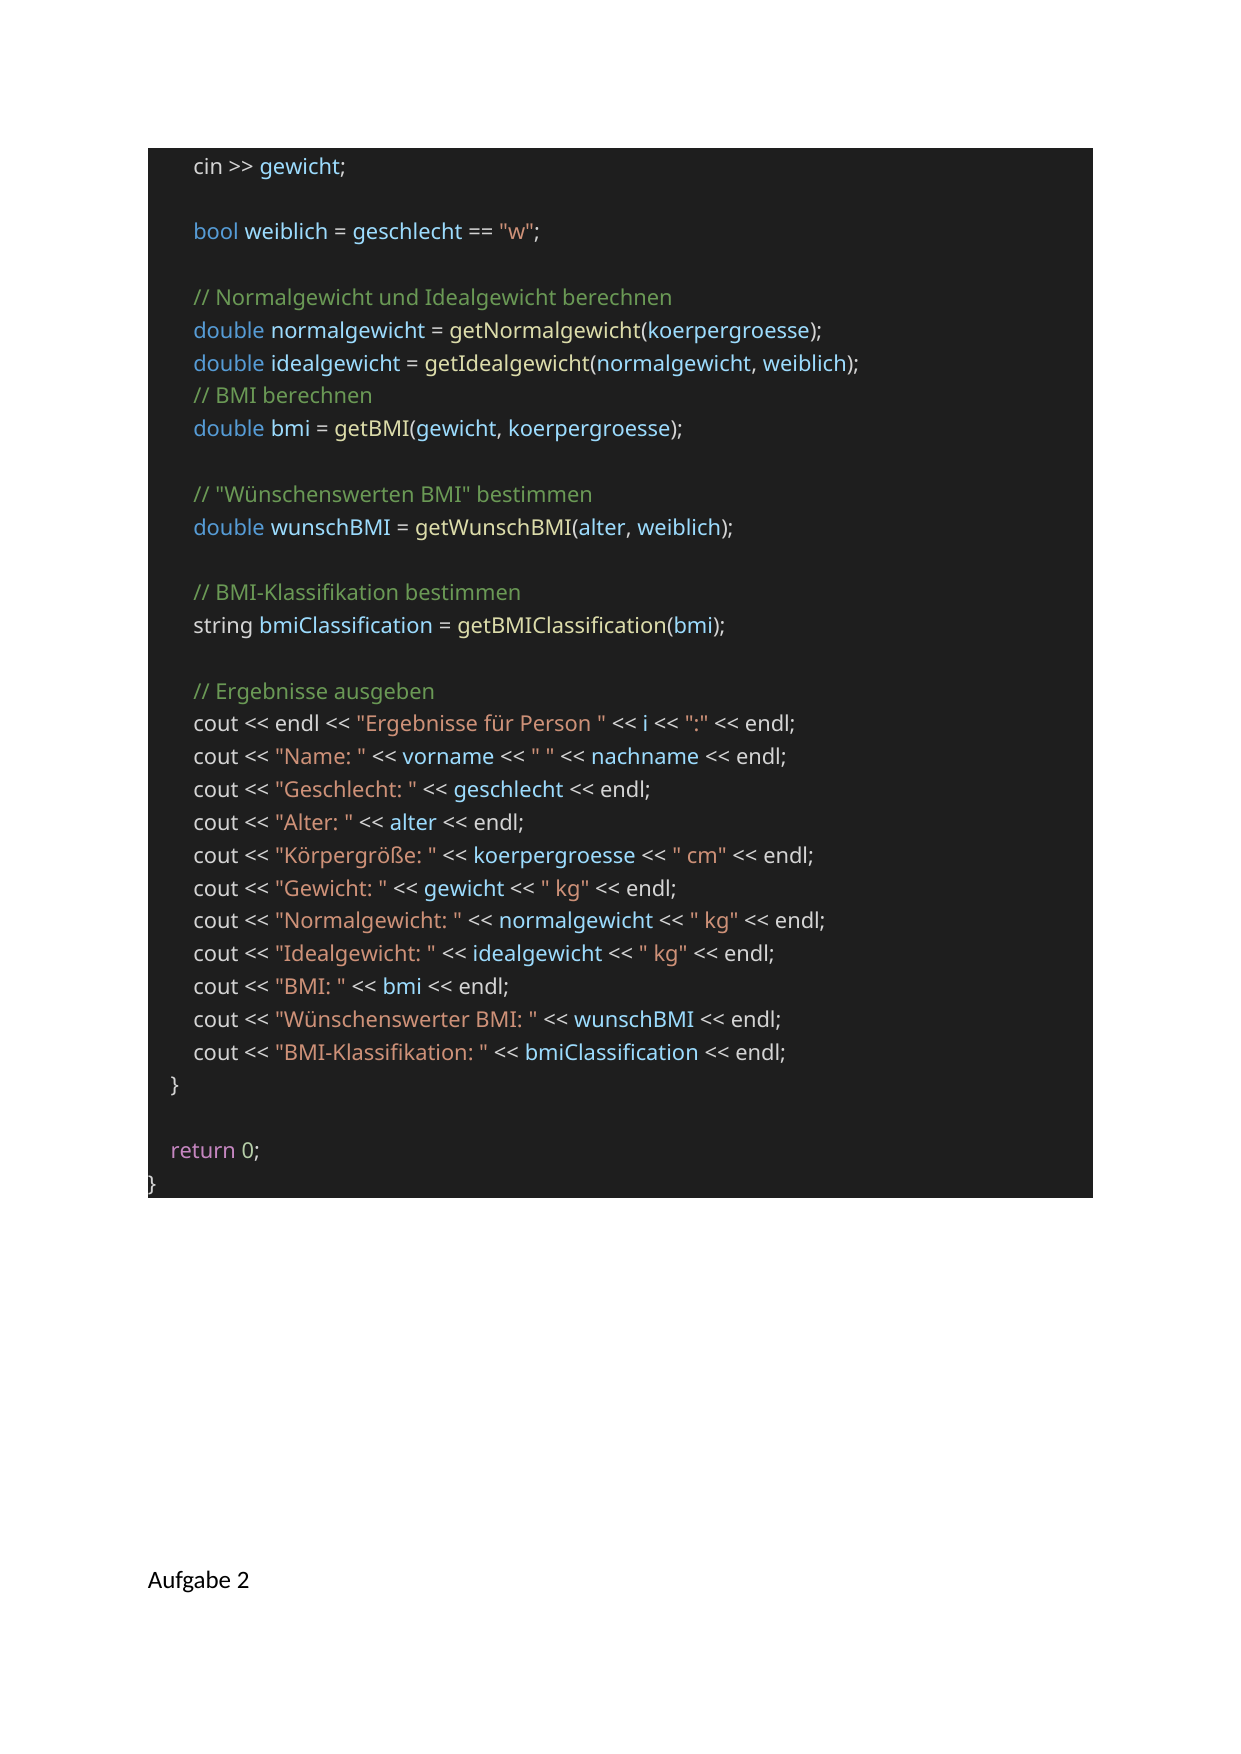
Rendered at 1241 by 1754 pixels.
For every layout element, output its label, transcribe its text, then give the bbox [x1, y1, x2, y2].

text cout << endl << "Ergebnisse für Person " << i << ":" << endl; [148, 705, 1093, 738]
text string bmiClassification = getBMIClassification(bmi); [148, 607, 1093, 640]
text cout << "BMI-Klassifikation: " << bmiClassification << endl; [148, 1033, 1093, 1066]
text cout << "Körpergröße: " << koerpergroesse << " cm" << endl; [148, 837, 1093, 869]
text cout << "BMI: " << bmi << endl; [148, 968, 1093, 1001]
text } [148, 1165, 1093, 1198]
text } [148, 1066, 1093, 1099]
text // BMI berechnen [148, 377, 1093, 410]
text double idealgewicht = getIdealgewicht(normalgewicht, weiblich); [148, 344, 1093, 377]
text cout << "Geschlecht: " << geschlecht << endl; [148, 771, 1093, 804]
text cout << "Wünschenswerter BMI: " << wunschBMI << endl; [148, 1001, 1093, 1033]
text cout << "Idealgewicht: " << idealgewicht << " kg" << endl; [148, 935, 1093, 968]
text return 0; [148, 1132, 1093, 1165]
text // BMI-Klassifikation bestimmen [148, 574, 1093, 607]
text cout << "Name: " << vorname << " " << nachname << endl; [148, 738, 1093, 771]
text Aufgabe 2 [148, 1564, 1093, 1594]
text // Ergebnisse ausgeben [148, 673, 1093, 705]
text // "Wünschenswerten BMI" bestimmen [148, 476, 1093, 508]
text double bmi = getBMI(gewicht, koerpergroesse); [148, 410, 1093, 443]
text double normalgewicht = getNormalgewicht(koerpergroesse); [148, 312, 1093, 344]
text cout << "Alter: " << alter << endl; [148, 804, 1093, 837]
text cout << "Gewicht: " << gewicht << " kg" << endl; [148, 869, 1093, 902]
text bool weiblich = geschlecht == "w"; [148, 213, 1093, 246]
text double wunschBMI = getWunschBMI(alter, weiblich); [148, 508, 1093, 541]
text cin >> gewicht; [148, 148, 1093, 180]
text // Normalgewicht und Idealgewicht berechnen [148, 279, 1093, 312]
text cout << "Normalgewicht: " << normalgewicht << " kg" << endl; [148, 902, 1093, 935]
